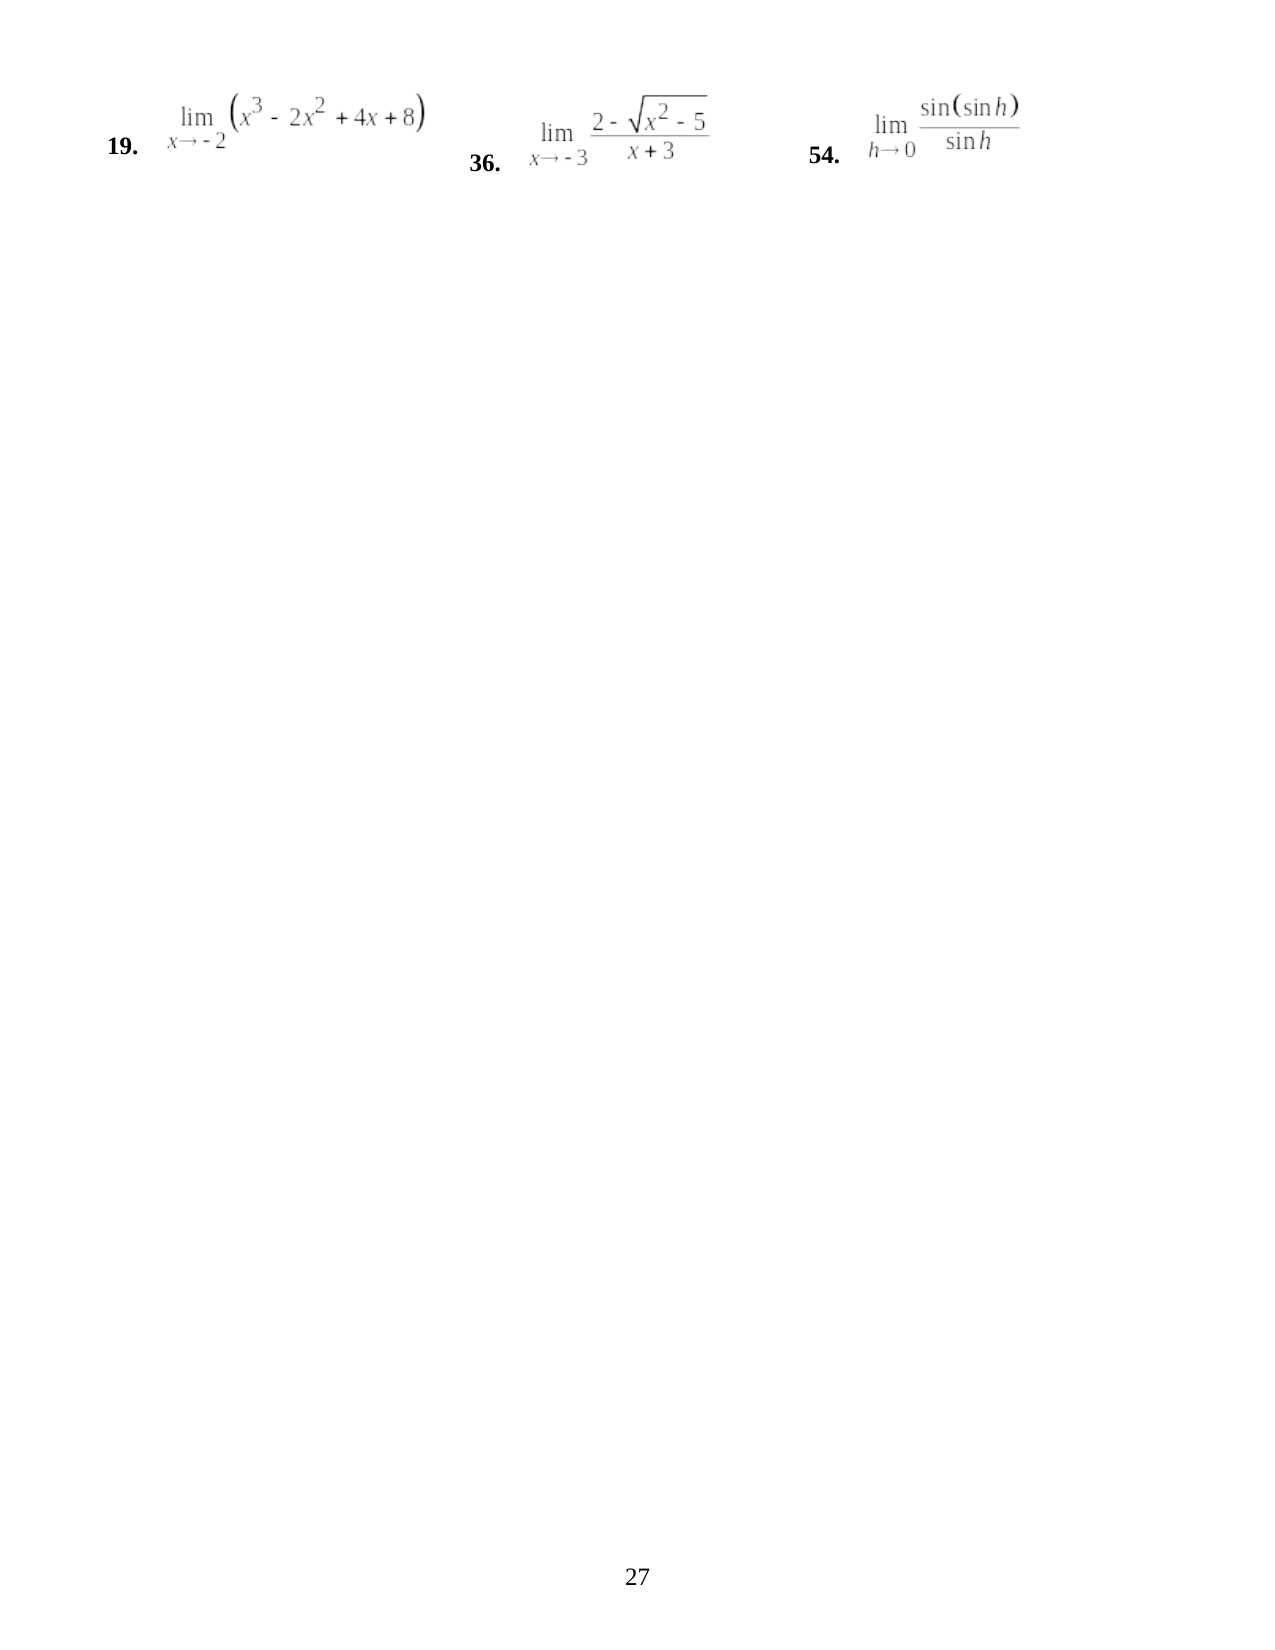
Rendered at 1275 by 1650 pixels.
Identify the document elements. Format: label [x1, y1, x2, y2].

table_header [798, 90, 1161, 181]
table_header [458, 90, 797, 181]
table_header [96, 90, 458, 181]
